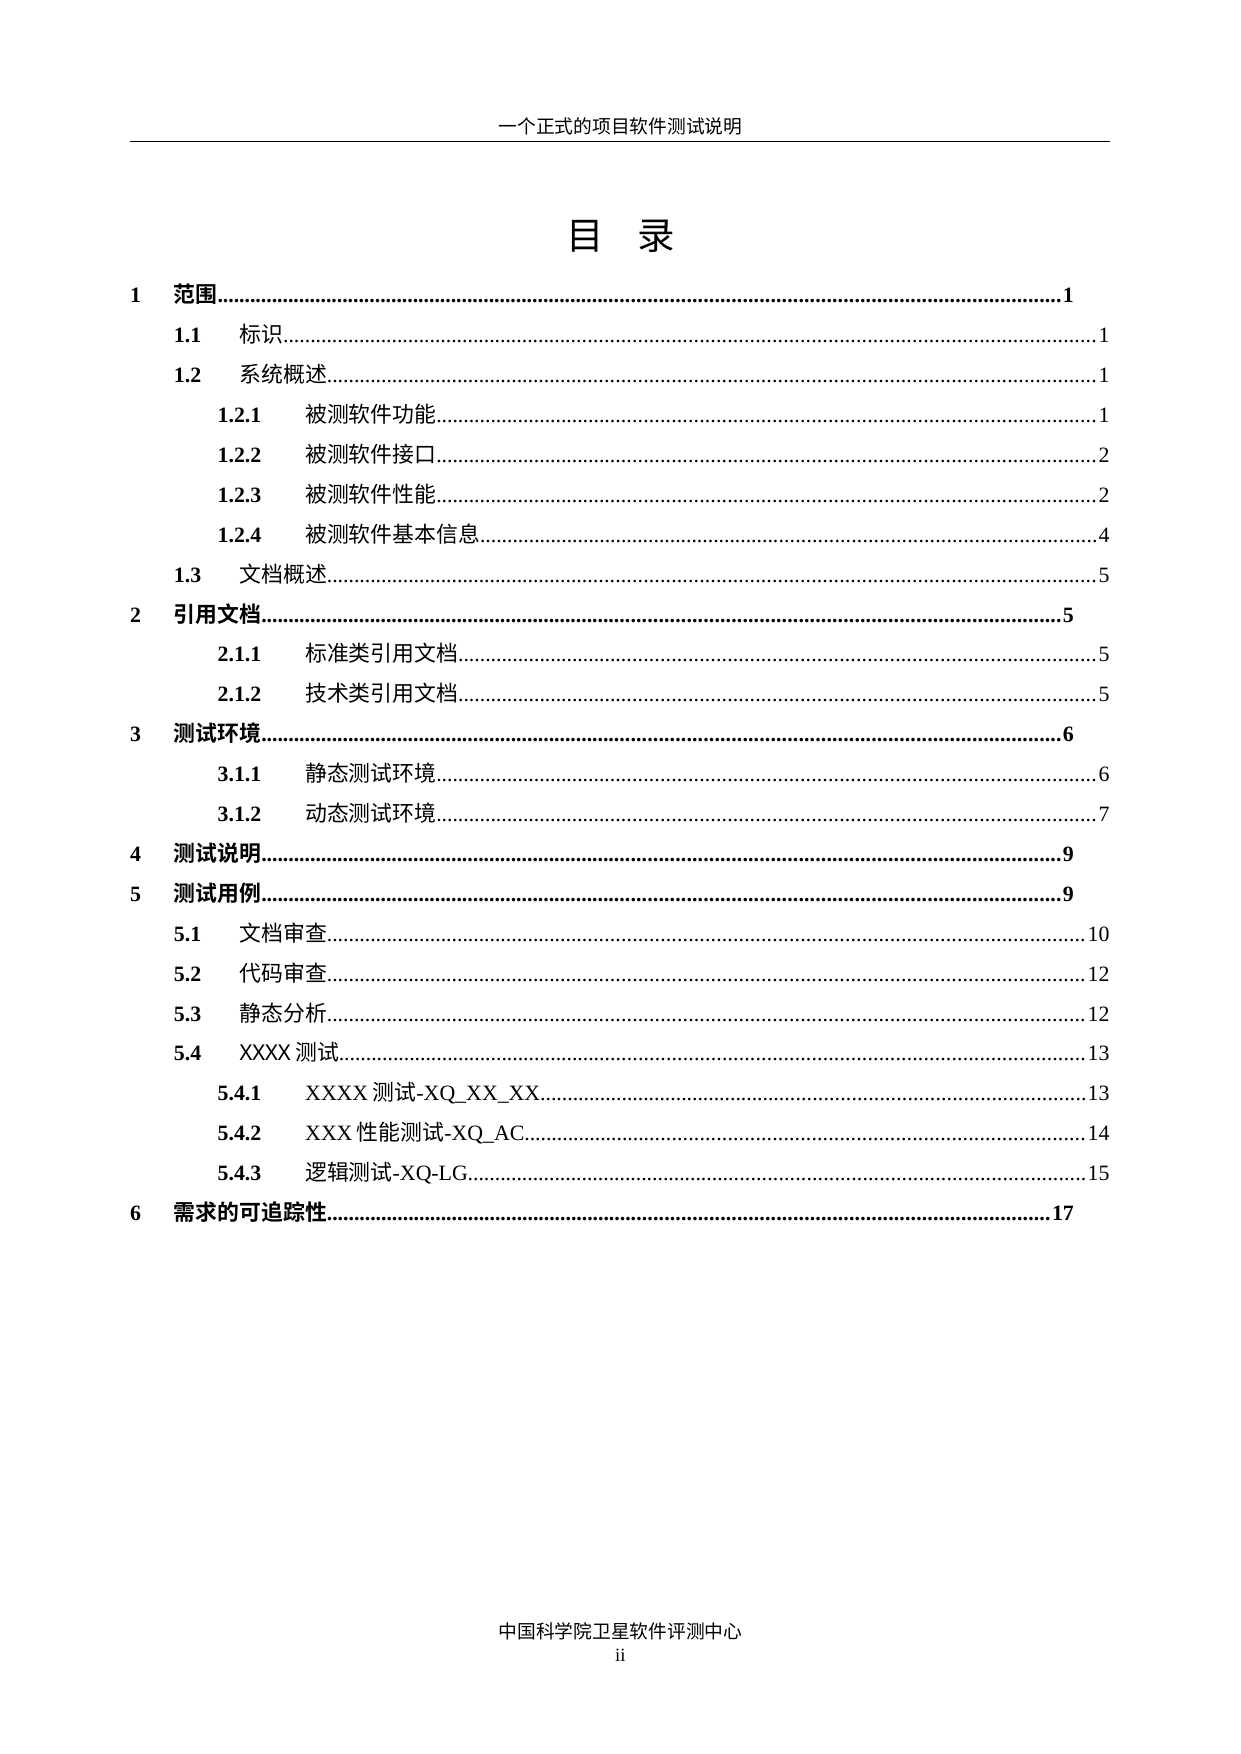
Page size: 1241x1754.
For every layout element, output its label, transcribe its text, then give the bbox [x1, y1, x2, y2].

text 目 录 [130, 193, 1110, 273]
text 5.3 静态分析 12 [174, 991, 1110, 1031]
text 1.2.2 被测软件接口 2 [217, 433, 1110, 473]
text 3.1.2 动态测试环境 7 [217, 792, 1110, 832]
text 5.4.3 逻辑测试-XQ-LG 15 [217, 1151, 1110, 1191]
text 5.4.2 XXX性能测试-XQ_AC 14 [217, 1111, 1110, 1151]
text 1.2.1 被测软件功能 1 [217, 393, 1110, 433]
text 1 范围 1 [130, 273, 1110, 313]
text 1.2 系统概述 1 [174, 353, 1110, 393]
text 1.2.4 被测软件基本信息 4 [217, 513, 1110, 553]
text 5.4 XXXX测试 13 [174, 1031, 1110, 1071]
text 2 引用文档 5 [130, 592, 1110, 632]
text 5 测试用例 9 [130, 872, 1110, 912]
text 1.2.3 被测软件性能 2 [217, 473, 1110, 513]
text 5.4.1 XXXX测试-XQ_XX_XX 13 [217, 1071, 1110, 1111]
text 6 需求的可追踪性 17 [130, 1191, 1110, 1231]
text 1.1 标识 1 [174, 313, 1110, 353]
text 3 测试环境 6 [130, 712, 1110, 752]
text 1.3 文档概述 5 [174, 553, 1110, 592]
text 5.2 代码审查 12 [174, 952, 1110, 991]
text 5.1 文档审查 10 [174, 912, 1110, 952]
text 3.1.1 静态测试环境 6 [217, 752, 1110, 792]
text 4 测试说明 9 [130, 832, 1110, 872]
text 2.1.2 技术类引用文档 5 [217, 672, 1110, 712]
text 2.1.1 标准类引用文档 5 [217, 632, 1110, 672]
